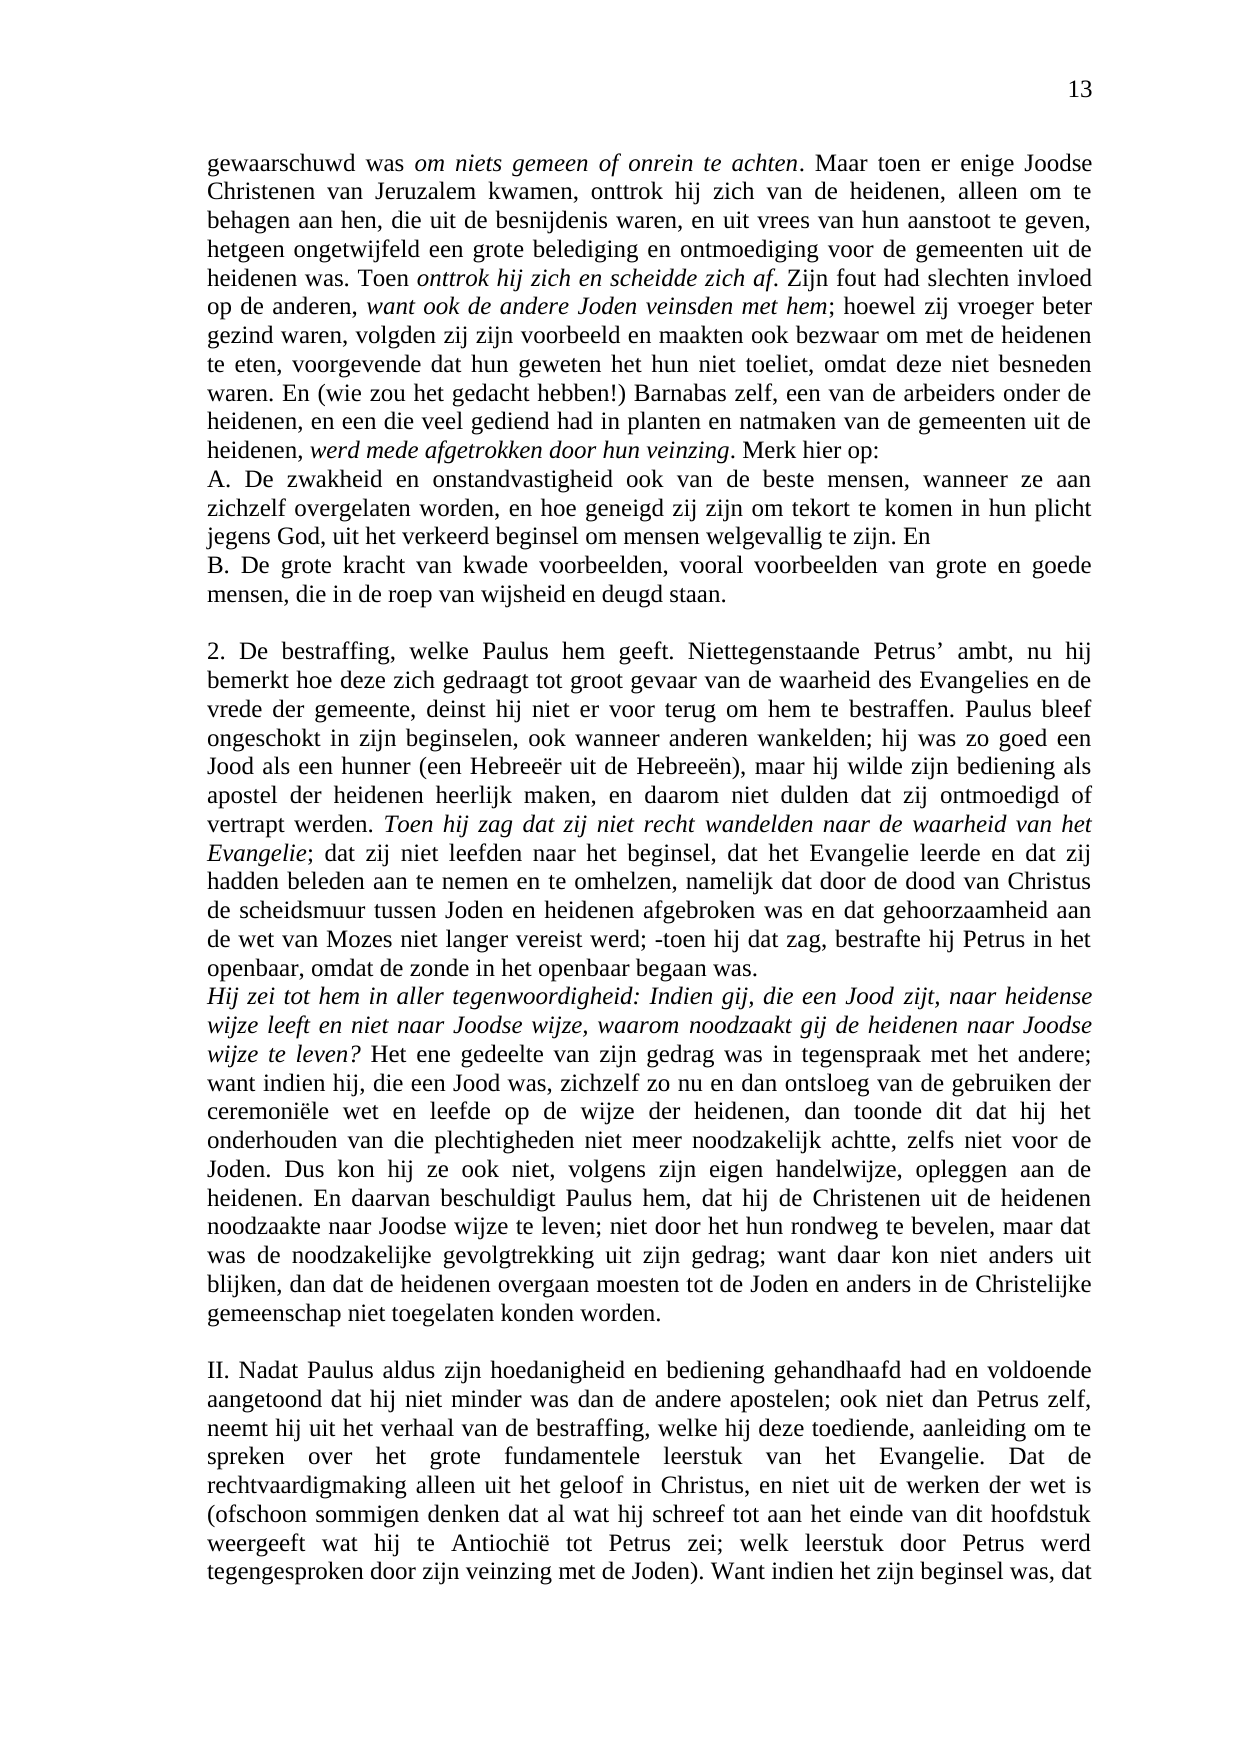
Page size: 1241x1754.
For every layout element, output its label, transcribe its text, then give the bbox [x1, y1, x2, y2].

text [207, 1355, 1092, 1585]
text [207, 148, 1092, 464]
text B. De grote kracht van kwade voorbeelden, vooral voorbeelden van grote en goede mensen, die in de roep van wijsheid en deugd staan. [207, 550, 1092, 608]
text Hij zei tot hem in aller tegenwoordigheid: Indien gij, die een Jood zijt, naar heidense wijze leeft en niet naar Joodse wijze, waarom noodzaakt gij de heidenen naar Joodse wijze te leven? Het ene gedeelte van zijn gedrag was in tegenspraak met het andere; want indien hij, die een Jood was, zichzelf zo nu en dan ontsloeg van de gebruiken der ceremoniële wet en leefde op de wijze der heidenen, dan toonde dit dat hij het onderhouden van die plechtigheden niet meer noodzakelijk achtte, zelfs niet voor de Joden. Dus kon hij ze ook niet, volgens zijn eigen handelwijze, opleggen aan de heidenen. En daarvan beschuldigt Paulus hem, dat hij de Christenen uit de heidenen noodzaakte naar Joodse wijze te leven; niet door het hun rondweg te bevelen, maar dat was de noodzakelijke gevolgtrekking uit zijn gedrag; want daar kon niet anders uit blijken, dan dat de heidenen overgaan moesten tot de Joden en anders in de Christelijke gemeenschap niet toegelaten konden worden. [207, 981, 1092, 1326]
text A. De zwakheid en onstandvastigheid ook van de beste mensen, wanneer ze aan zichzelf overgelaten worden, en hoe geneigd zij zijn om tekort te komen in hun plicht jegens God, uit het verkeerd beginsel om mensen welgevallig te zijn. En [207, 464, 1092, 550]
text 2. De bestraffing, welke Paulus hem geeft. Niettegenstaande Petrus’ ambt, nu hij bemerkt hoe deze zich gedraagt tot groot gevaar van de waarheid des Evangelies en de vrede der gemeente, deinst hij niet er voor terug om hem te bestraffen. Paulus bleef ongeschokt in zijn beginselen, ook wanneer anderen wankelden; hij was zo goed een Jood als een hunner (een Hebreeër uit de Hebreeën), maar hij wilde zijn bediening als apostel der heidenen heerlijk maken, en daarom niet dulden dat zij ontmoedigd of vertrapt werden. Toen hij zag dat zij niet recht wandelden naar de waarheid van het Evangelie; dat zij niet leefden naar het beginsel, dat het Evangelie leerde en dat zij hadden beleden aan te nemen en te omhelzen, namelijk dat door de dood van Christus de scheidsmuur tussen Joden en heidenen afgebroken was en dat gehoorzaamheid aan de wet van Mozes niet langer vereist werd; -toen hij dat zag, bestrafte hij Petrus in het openbaar, omdat de zonde in het openbaar begaan was. [207, 636, 1092, 981]
